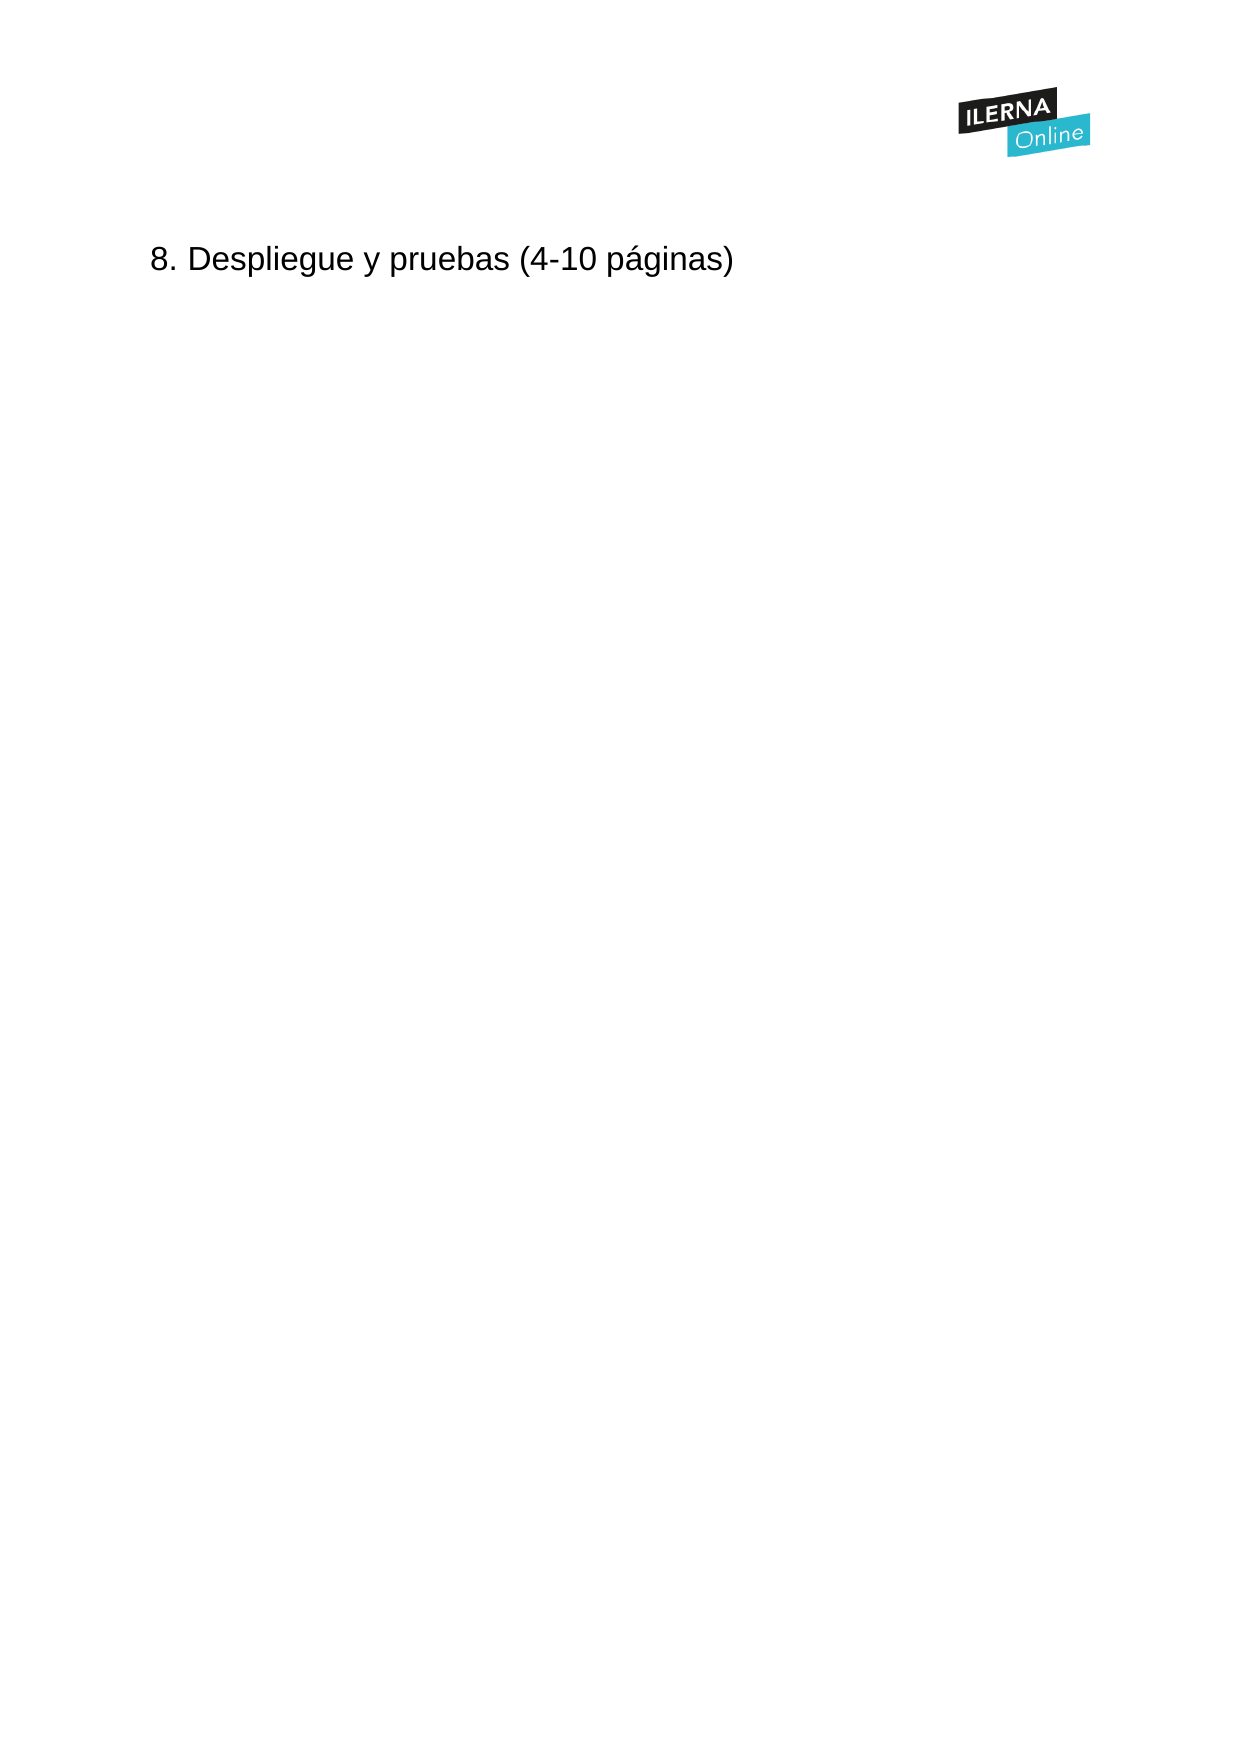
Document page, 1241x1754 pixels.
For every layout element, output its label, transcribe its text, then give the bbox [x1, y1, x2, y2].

picture [958, 87, 1091, 157]
subtitle Despliegue y pruebas (4-10 páginas) [150, 239, 1090, 278]
